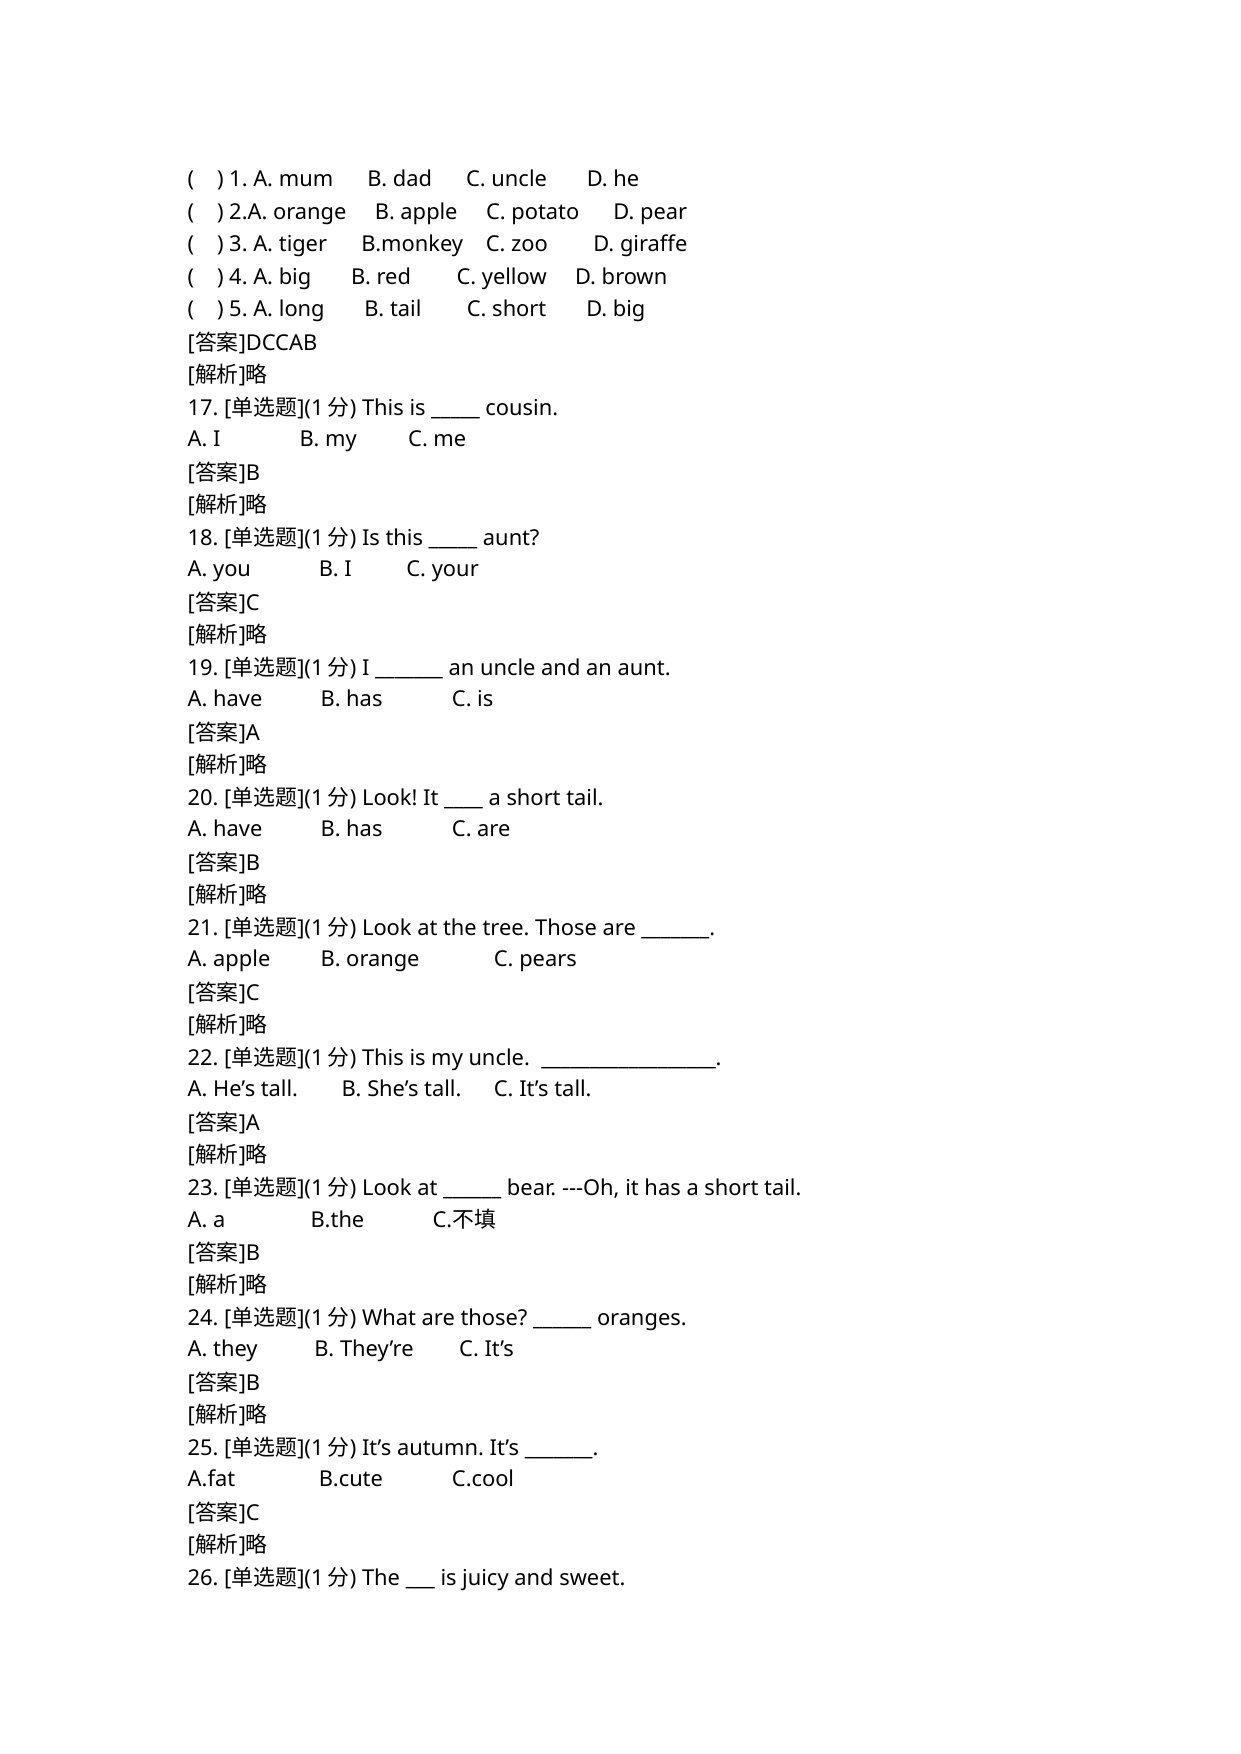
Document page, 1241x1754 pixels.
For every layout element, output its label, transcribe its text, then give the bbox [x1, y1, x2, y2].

text A. have B. has C. are [187, 812, 1053, 844]
text [解析]略 [187, 1007, 1053, 1039]
text 17. [单选题](1分) This is _____ cousin. [187, 389, 1053, 422]
text ( ) 1. A. mum B. dad C. uncle D. he [187, 162, 1053, 194]
text [答案]C [187, 584, 1053, 617]
text [解析]略 [187, 1527, 1053, 1559]
text [答案]A [187, 1104, 1053, 1137]
text [解析]略 [187, 1267, 1053, 1299]
text 24. [单选题](1分) What are those? ______ oranges. [187, 1299, 1053, 1332]
text [解析]略 [187, 1397, 1053, 1429]
text ( ) 4. A. big B. red C. yellow D. brown [187, 259, 1053, 292]
text [答案]C [187, 974, 1053, 1007]
text ( ) 5. A. long B. tail C. short D. big [187, 292, 1053, 324]
text [答案]C [187, 1494, 1053, 1527]
text A. you B. I C. your [187, 552, 1053, 584]
text 23. [单选题](1分) Look at ______ bear. ---Oh, it has a short tail. [187, 1169, 1053, 1202]
text 26. [单选题](1分) The ___ is juicy and sweet. [187, 1559, 1053, 1592]
text [解析]略 [187, 487, 1053, 519]
text [解析]略 [187, 617, 1053, 649]
text A.fat B.cute C.cool [187, 1462, 1053, 1494]
text [答案]B [187, 1234, 1053, 1267]
text ( ) 2.A. orange B. apple C. potato D. pear [187, 194, 1053, 227]
text A. have B. has C. is [187, 682, 1053, 714]
text [答案]DCCAB [187, 324, 1053, 357]
text A. I B. my C. me [187, 422, 1053, 454]
text A. apple B. orange C. pears [187, 942, 1053, 974]
text [答案]B [187, 844, 1053, 877]
text A. they B. They’re C. It’s [187, 1332, 1053, 1364]
text 19. [单选题](1分) I _______ an uncle and an aunt. [187, 649, 1053, 682]
text [解析]略 [187, 747, 1053, 779]
text 22. [单选题](1分) This is my uncle. __________________. [187, 1039, 1053, 1072]
text 18. [单选题](1分) Is this _____ aunt? [187, 519, 1053, 552]
text [答案]A [187, 714, 1053, 747]
text A. He’s tall. B. She’s tall. C. It’s tall. [187, 1072, 1053, 1104]
text ( ) 3. A. tiger B.monkey C. zoo D. giraffe [187, 227, 1053, 259]
text [解析]略 [187, 357, 1053, 389]
text [答案]B [187, 1364, 1053, 1397]
text 20. [单选题](1分) Look! It ____ a short tail. [187, 779, 1053, 812]
text [答案]B [187, 454, 1053, 487]
text 21. [单选题](1分) Look at the tree. Those are _______. [187, 909, 1053, 942]
text [解析]略 [187, 877, 1053, 909]
text [解析]略 [187, 1137, 1053, 1169]
text 25. [单选题](1分) It’s autumn. It’s _______. [187, 1429, 1053, 1462]
text A. a B.the C.不填 [187, 1202, 1053, 1234]
